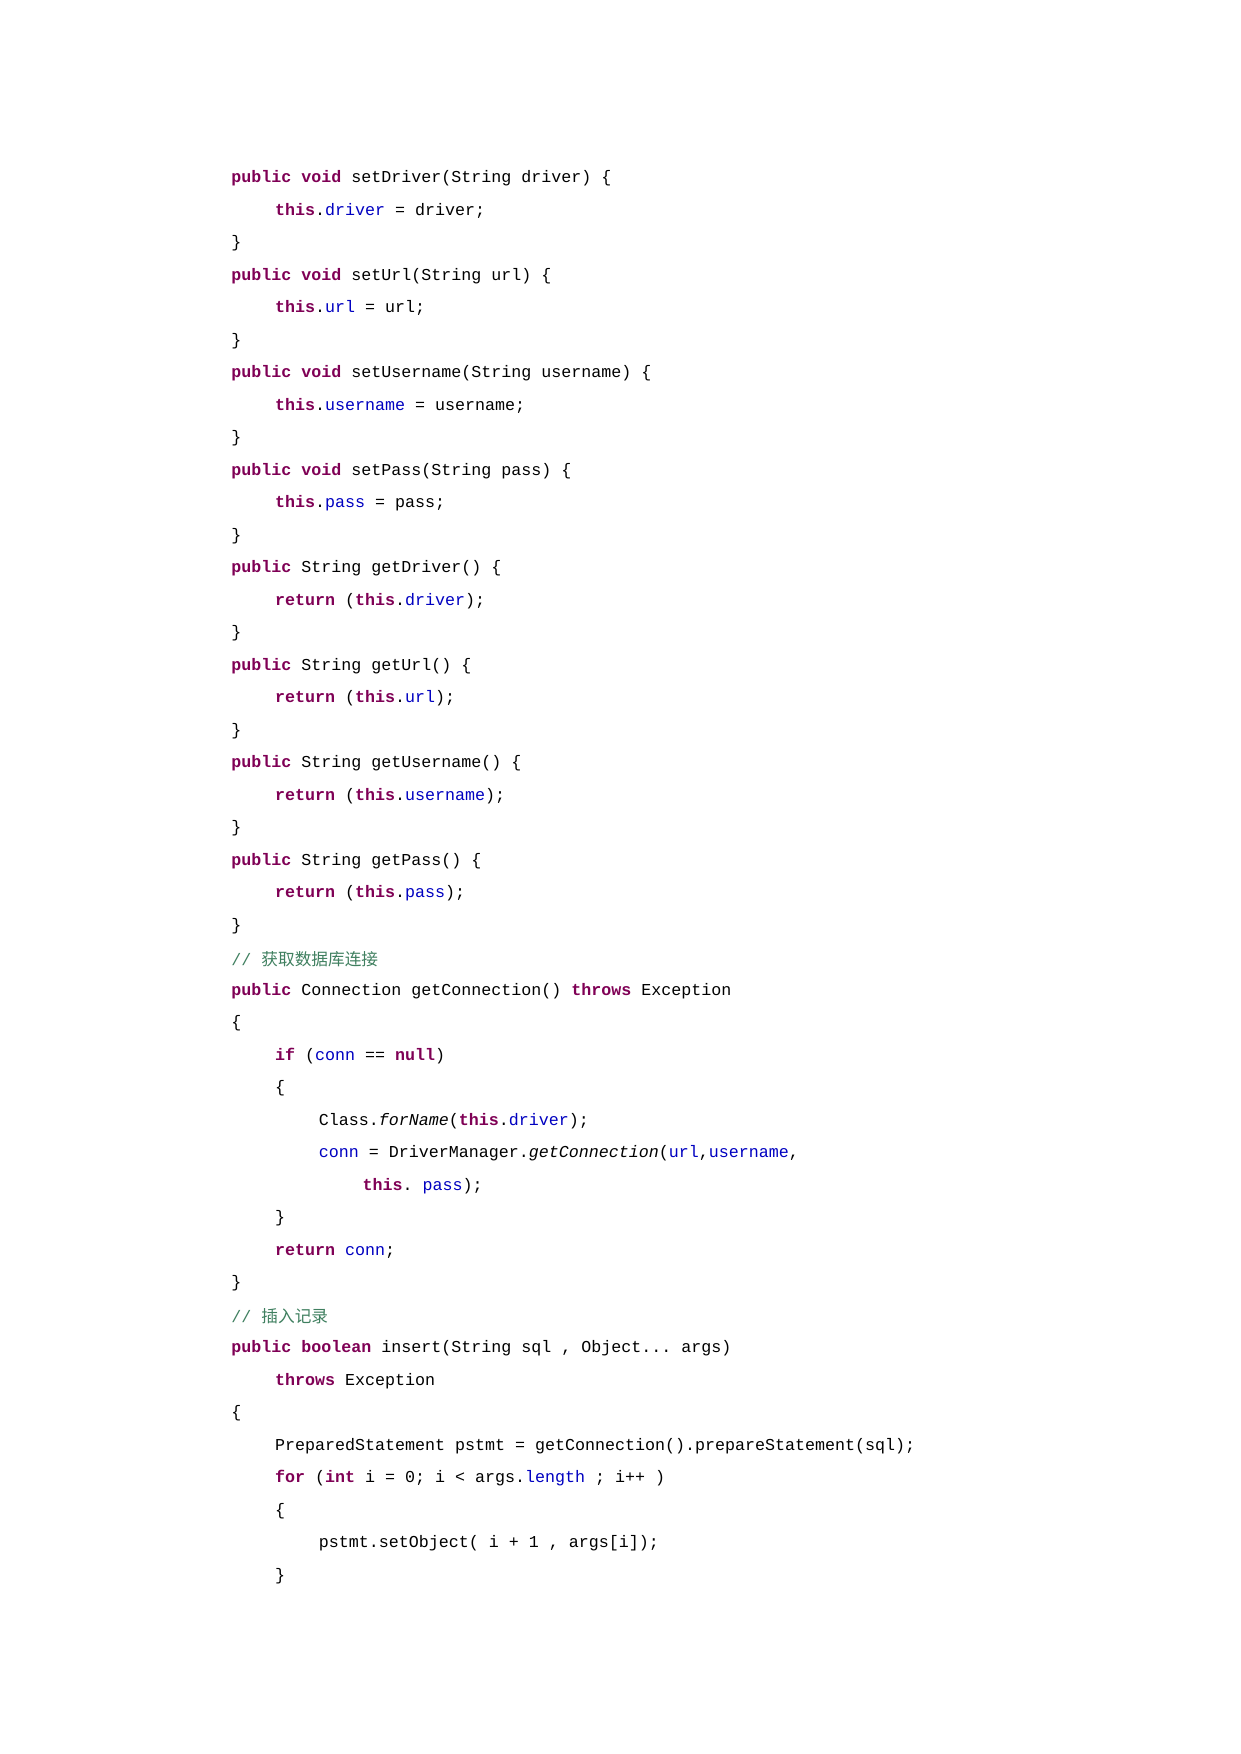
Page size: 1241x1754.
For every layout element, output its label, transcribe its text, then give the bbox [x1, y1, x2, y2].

text pstmt.setObject( i + 1 , args[i]); [187, 1527, 1053, 1559]
text public String getUrl() { [187, 649, 1053, 682]
text this. pass); [187, 1169, 1053, 1202]
text public boolean insert(String sql , Object... args) [187, 1332, 1053, 1364]
text // 获取数据库连接 [187, 942, 1053, 974]
text } [187, 227, 1053, 259]
text } [187, 422, 1053, 454]
text { [187, 1397, 1053, 1429]
text } [187, 519, 1053, 552]
text return (this.pass); [187, 877, 1053, 909]
text public void setUsername(String username) { [187, 357, 1053, 389]
text return (this.url); [187, 682, 1053, 714]
text } [187, 1202, 1053, 1234]
text this.pass = pass; [187, 487, 1053, 519]
text { [187, 1072, 1053, 1104]
text } [187, 324, 1053, 357]
text Class.forName(this.driver); [187, 1104, 1053, 1137]
text { [187, 1494, 1053, 1527]
text throws Exception [187, 1364, 1053, 1397]
text } [187, 714, 1053, 747]
text public void setDriver(String driver) { [187, 162, 1053, 194]
text this.driver = driver; [187, 194, 1053, 227]
text public Connection getConnection() throws Exception [187, 974, 1053, 1007]
text { [187, 1007, 1053, 1039]
text } [187, 909, 1053, 942]
text this.url = url; [187, 292, 1053, 324]
text } [187, 1559, 1053, 1592]
text public String getDriver() { [187, 552, 1053, 584]
text this.username = username; [187, 389, 1053, 422]
text return (this.driver); [187, 584, 1053, 617]
text public void setPass(String pass) { [187, 454, 1053, 487]
text public void setUrl(String url) { [187, 259, 1053, 292]
text public String getPass() { [187, 844, 1053, 877]
text conn = DriverManager.getConnection(url,username, [187, 1137, 1053, 1169]
text } [187, 617, 1053, 649]
text return conn; [187, 1234, 1053, 1267]
text } [187, 1267, 1053, 1299]
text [187, 1429, 1053, 1462]
text } [187, 812, 1053, 844]
text for (int i = 0; i < args.length ; i++ ) [187, 1462, 1053, 1494]
text return (this.username); [187, 779, 1053, 812]
text public String getUsername() { [187, 747, 1053, 779]
text if (conn == null) [187, 1039, 1053, 1072]
text // 插入记录 [187, 1299, 1053, 1332]
